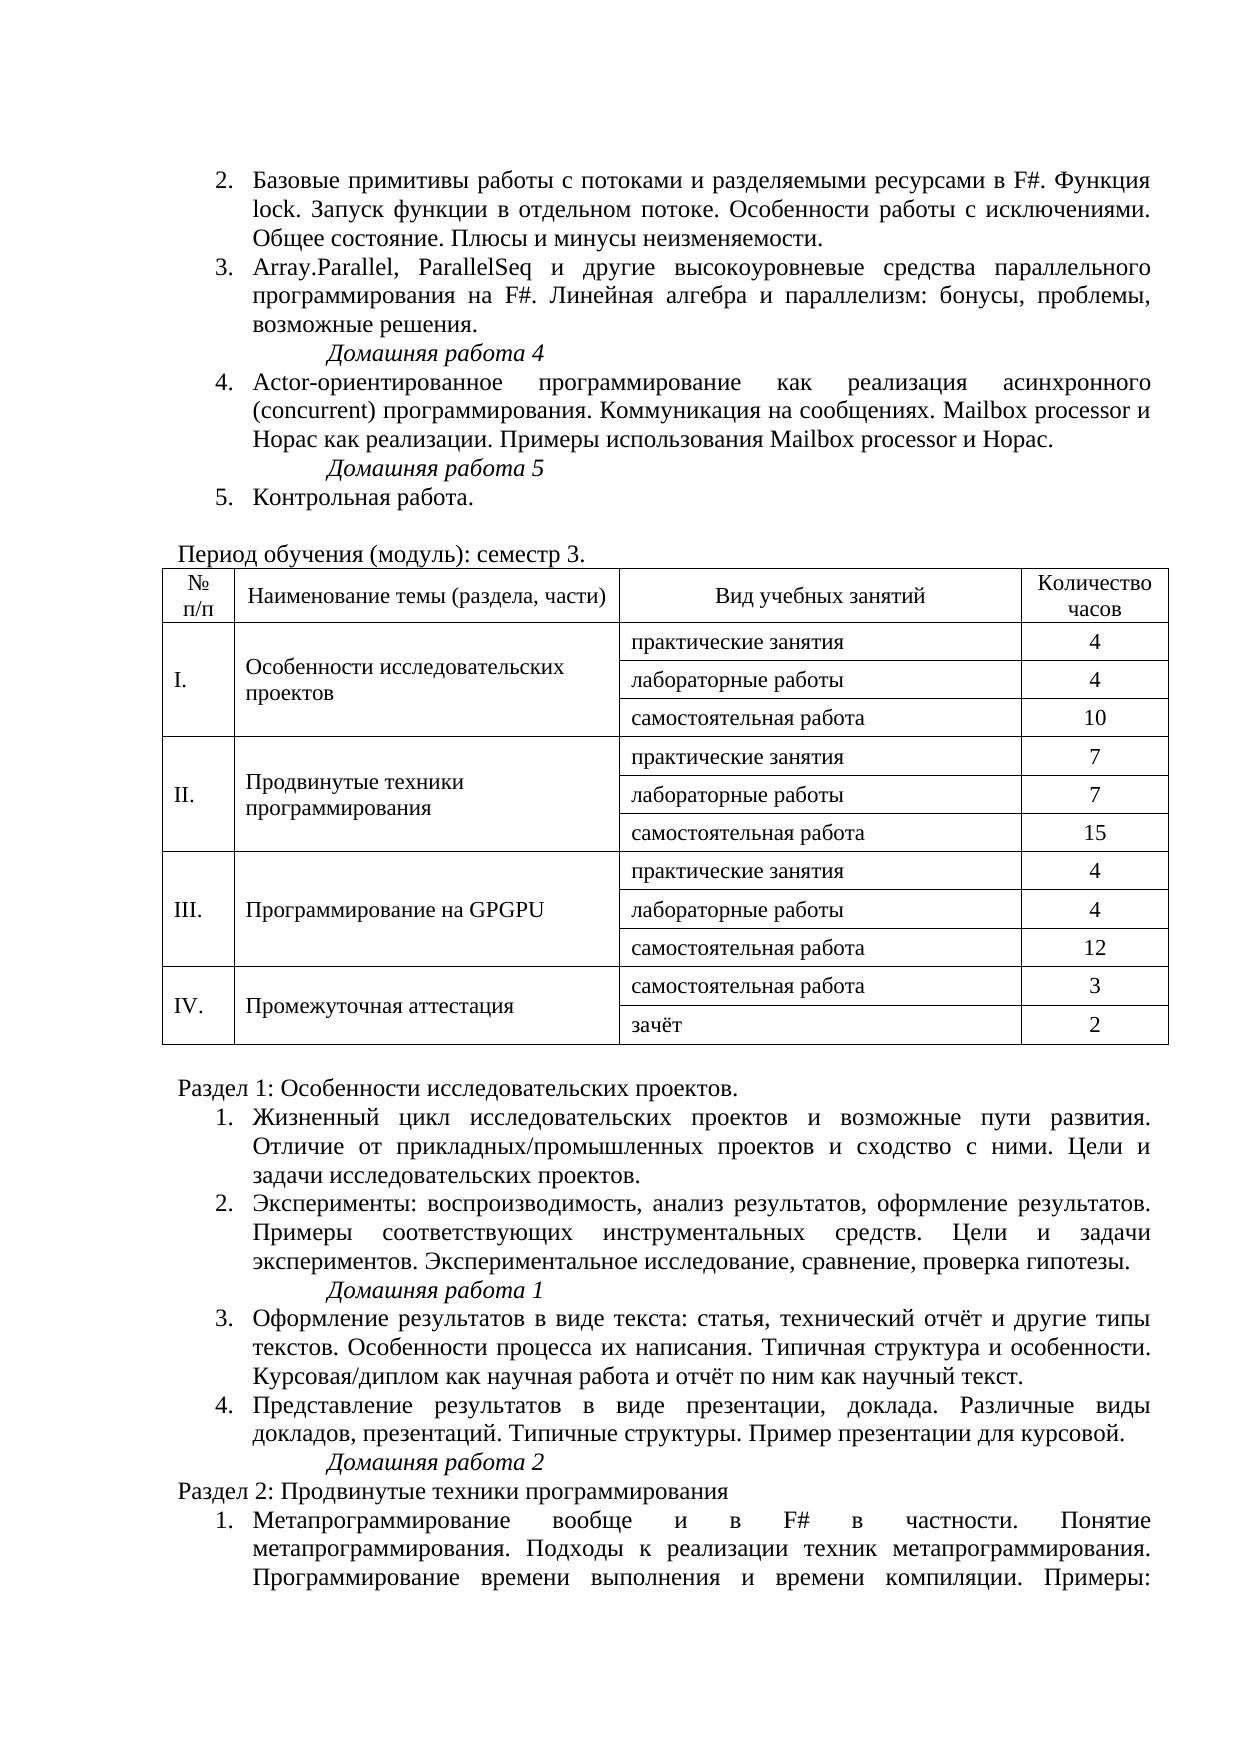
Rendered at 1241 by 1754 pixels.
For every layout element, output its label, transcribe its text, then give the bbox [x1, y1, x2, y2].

table_cell I. [163, 623, 234, 736]
list Домашняя работа 5 [327, 453, 1152, 482]
table_cell 4 [1022, 661, 1168, 698]
table_cell 4 [1022, 623, 1168, 660]
table_cell Программирование на GPGPU [235, 852, 619, 966]
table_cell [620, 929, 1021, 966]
table_cell II. [163, 737, 234, 851]
list Контрольная работа. [215, 482, 1152, 510]
table_cell Продвинутые техники программирования [235, 737, 619, 851]
table_cell Особенности исследовательских проектов [235, 623, 619, 736]
table_cell 15 [1022, 814, 1168, 851]
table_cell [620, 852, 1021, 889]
table_cell практические занятия [620, 623, 1021, 660]
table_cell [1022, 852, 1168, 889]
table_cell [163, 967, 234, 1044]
table_cell III. [163, 852, 234, 966]
text Раздел 2: Продвинутые техники программирования [177, 1476, 1152, 1505]
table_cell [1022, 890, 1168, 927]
list Представление результатов в виде презентации, доклада. Различные виды докладов, презентаций. Типичные структуры. Пример презентации для курсовой. [215, 1390, 1152, 1447]
text Раздел 1: Особенности исследовательских проектов. [177, 1073, 1152, 1102]
table_cell самостоятельная работа [620, 814, 1021, 851]
list Домашняя работа 4 [327, 338, 1152, 367]
table_header № п/п [163, 569, 234, 622]
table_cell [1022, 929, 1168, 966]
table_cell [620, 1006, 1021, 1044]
text Домашняя работа 2 [252, 1447, 1152, 1476]
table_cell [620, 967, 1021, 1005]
table_cell лабораторные работы [620, 776, 1021, 813]
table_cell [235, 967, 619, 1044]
table_header Количество часов [1022, 569, 1168, 622]
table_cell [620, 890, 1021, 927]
table_cell лабораторные работы [620, 661, 1021, 698]
table_cell 7 [1022, 737, 1168, 774]
list Array.Parallel, ParallelSeq и другие высокоуровневые средства параллельного программирования на F#. Линейная алгебра и параллелизм: бонусы, проблемы, возможные решения. [215, 252, 1152, 338]
table_header Вид учебных занятий [620, 569, 1021, 622]
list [215, 1505, 1152, 1591]
table_header Наименование темы (раздела, части) [235, 569, 619, 622]
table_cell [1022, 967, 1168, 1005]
table_cell 7 [1022, 776, 1168, 813]
list Оформление результатов в виде текста: статья, технический отчёт и другие типы текстов. Особенности процесса их написания. Типичная структура и особенности. Курсовая/диплом как научная работа и отчёт по ним как научный текст. [215, 1303, 1152, 1390]
list Базовые примитивы работы с потоками и разделяемыми ресурсами в F#. Функция lock. Запуск функции в отдельном потоке. Особенности работы с исключениями. Общее состояние. Плюсы и минусы неизменяемости. [215, 165, 1152, 252]
list Жизненный цикл исследовательских проектов и возможные пути развития. Отличие от прикладных/промышленных проектов и сходство с ними. Цели и задачи исследовательских проектов. [215, 1102, 1152, 1188]
text Период обучения (модуль): семестр 3. [177, 539, 1152, 568]
text Домашняя работа 1 [252, 1275, 1152, 1303]
list Actor-ориентированное программирование как реализация асинхронного (concurrent) программирования. Коммуникация на сообщениях. Mailbox processor и Hopac как реализации. Примеры использования Mailbox processor и Hopac. [215, 367, 1152, 453]
table_cell 10 [1022, 699, 1168, 736]
table_cell практические занятия [620, 737, 1021, 774]
list Эксперименты: воспроизводимость, анализ результатов, оформление результатов. Примеры соответствующих инструментальных средств. Цели и задачи экспериментов. Экспериментальное исследование, сравнение, проверка гипотезы. [215, 1188, 1152, 1275]
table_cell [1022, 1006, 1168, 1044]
table_cell самостоятельная работа [620, 699, 1021, 736]
